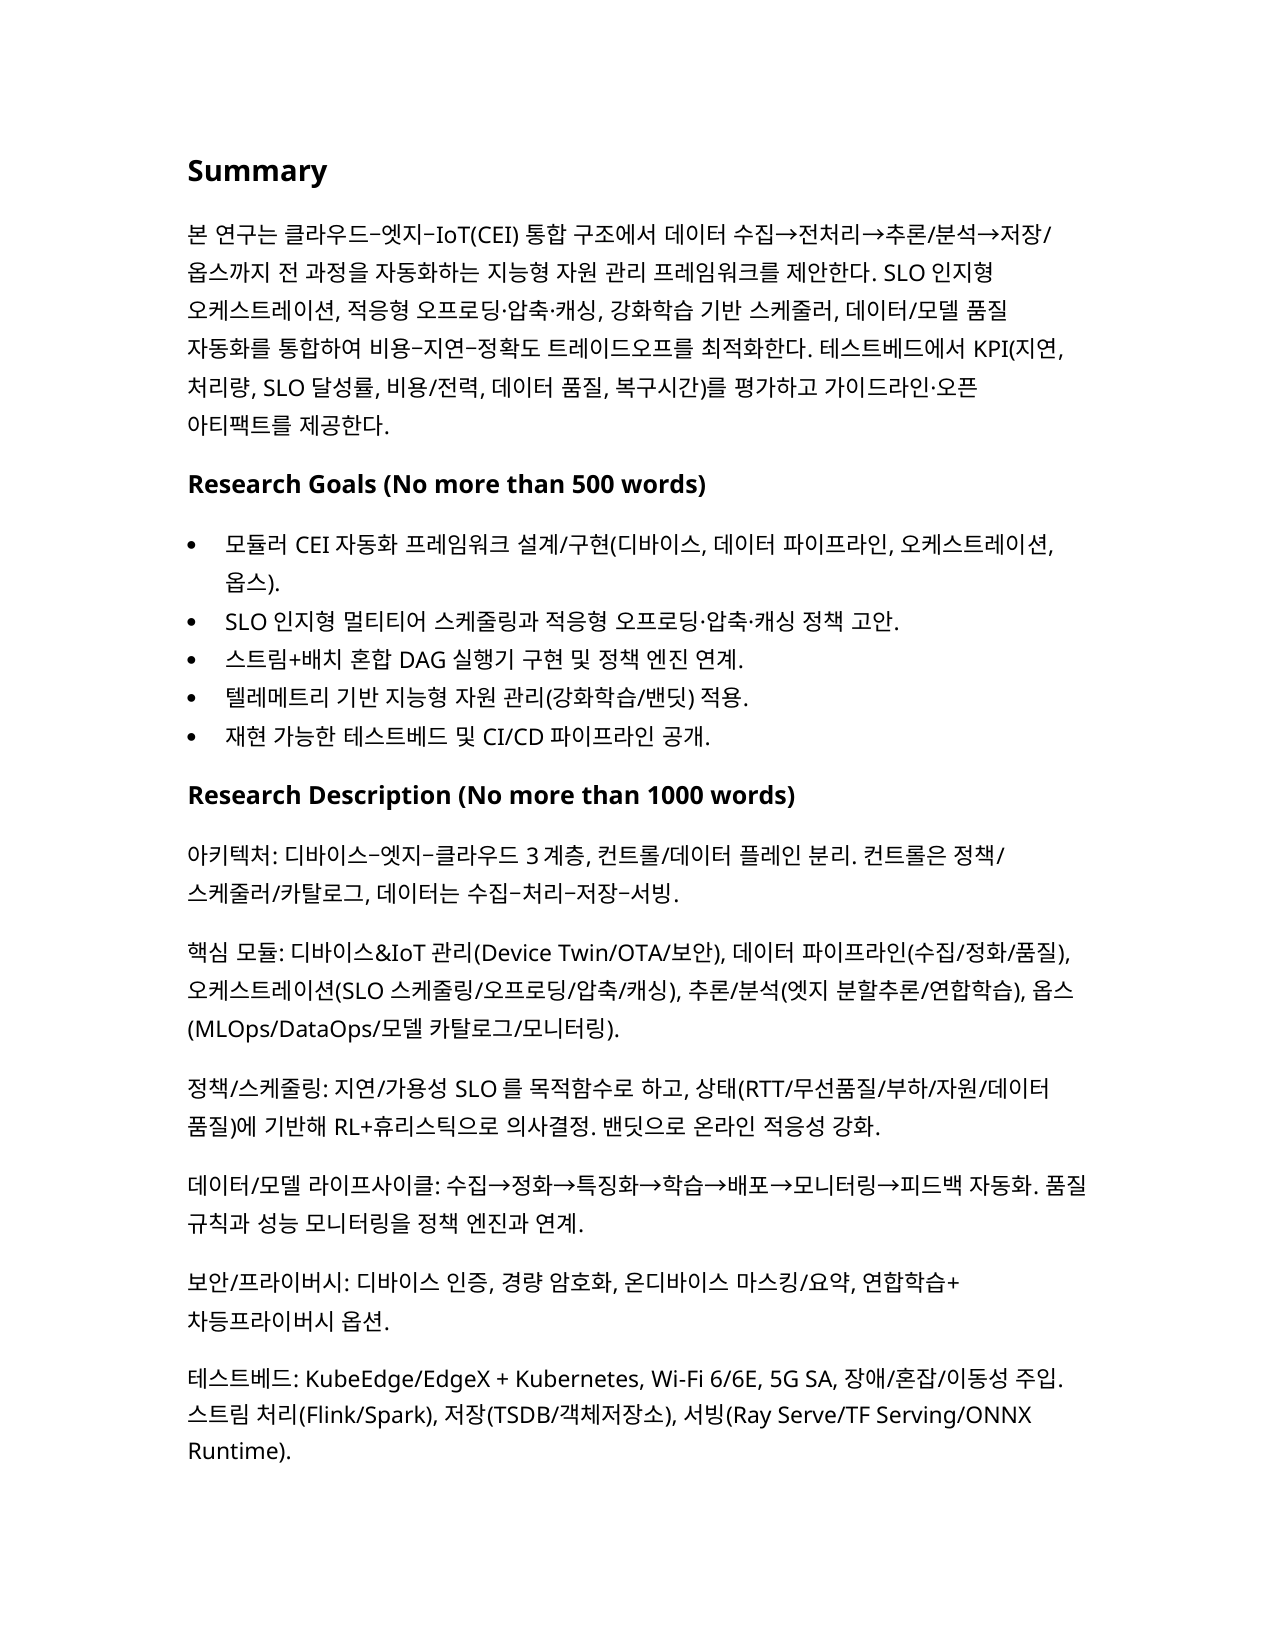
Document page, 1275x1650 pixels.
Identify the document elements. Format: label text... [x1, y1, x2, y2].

text 아키텍처: 디바이스–엣지–클라우드 3계층, 컨트롤/데이터 플레인 분리. 컨트롤은 정책/스케줄러/카탈로그, 데이터는 수집–처리–저장–서빙. [187, 837, 1087, 909]
text Summary [187, 150, 1087, 190]
list 스트림+배치 혼합 DAG 실행기 구현 및 정책 엔진 연계. [187, 642, 1087, 675]
text 테스트베드: KubeEdge/EdgeX + Kubernetes, Wi‑Fi 6/6E, 5G SA, 장애/혼잡/이동성 주입. 스트림 처리(Flink/Spark), 저장(TSDB/객체저장소), 서빙(Ray Serve/TF Serving/ONNX Runtime). [187, 1363, 1087, 1466]
text 본 연구는 클라우드–엣지–IoT(CEI) 통합 구조에서 데이터 수집→전처리→추론/분석→저장/옵스까지 전 과정을 자동화하는 지능형 자원 관리 프레임워크를 제안한다. SLO 인지형 오케스트레이션, 적응형 오프로딩·압축·캐싱, 강화학습 기반 스케줄러, 데이터/모델 품질 자동화를 통합하여 비용–지연–정확도 트레이드오프를 최적화한다. 테스트베드에서 KPI(지연, 처리량, SLO 달성률, 비용/전력, 데이터 품질, 복구시간)를 평가하고 가이드라인·오픈 아티팩트를 제공한다. [187, 216, 1087, 441]
text Research Description (No more than 1000 words) [187, 777, 1087, 812]
list 텔레메트리 기반 지능형 자원 관리(강화학습/밴딧) 적용. [187, 680, 1087, 713]
text 데이터/모델 라이프사이클: 수집→정화→특징화→학습→배포→모니터링→피드백 자동화. 품질 규칙과 성능 모니터링을 정책 엔진과 연계. [187, 1168, 1087, 1239]
list SLO 인지형 멀티티어 스케줄링과 적응형 오프로딩·압축·캐싱 정책 고안. [187, 603, 1087, 637]
text Research Goals (No more than 500 words) [187, 467, 1087, 501]
text 핵심 모듈: 디바이스&IoT 관리(Device Twin/OTA/보안), 데이터 파이프라인(수집/정화/품질), 오케스트레이션(SLO 스케줄링/오프로딩/압축/캐싱), 추론/분석(엣지 분할추론/연합학습), 옵스(MLOps/DataOps/모델 카탈로그/모니터링). [187, 935, 1087, 1045]
text 정책/스케줄링: 지연/가용성 SLO를 목적함수로 하고, 상태(RTT/무선품질/부하/자원/데이터 품질)에 기반해 RL+휴리스틱으로 의사결정. 밴딧으로 온라인 적응성 강화. [187, 1071, 1087, 1142]
list 재현 가능한 테스트베드 및 CI/CD 파이프라인 공개. [187, 718, 1087, 752]
list 모듈러 CEI 자동화 프레임워크 설계/구현(디바이스, 데이터 파이프라인, 오케스트레이션, 옵스). [187, 527, 1087, 598]
text 보안/프라이버시: 디바이스 인증, 경량 암호화, 온디바이스 마스킹/요약, 연합학습+차등프라이버시 옵션. [187, 1265, 1087, 1337]
